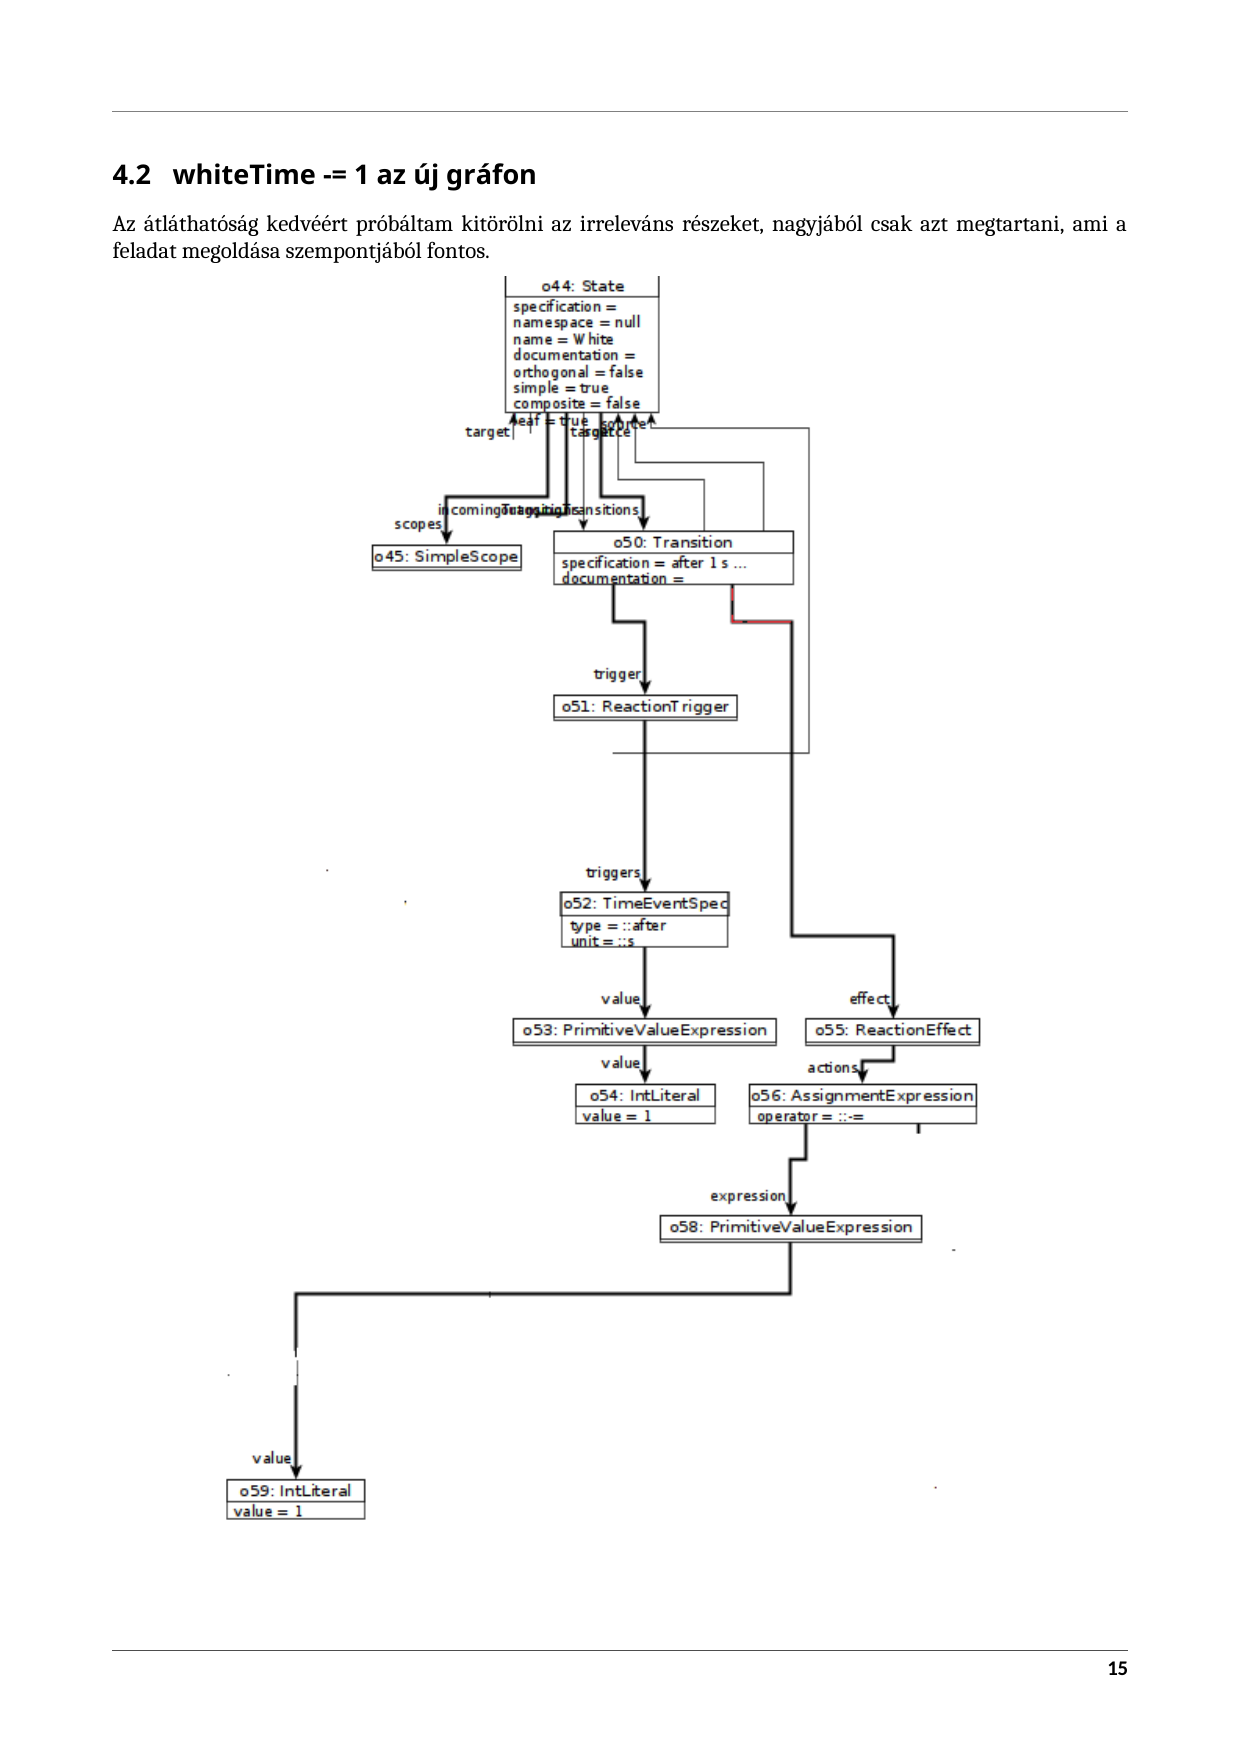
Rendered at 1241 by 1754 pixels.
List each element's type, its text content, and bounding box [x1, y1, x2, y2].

picture [225, 276, 1015, 1534]
text Az átláthatóság kedvéért próbáltam kitörölni az irreleváns részeket, nagyjából csak azt megtartani, ami a feladat megoldása szempontjából fontos. [112, 211, 1128, 264]
subtitle whiteTime -= 1 az új gráfon [112, 156, 1128, 192]
